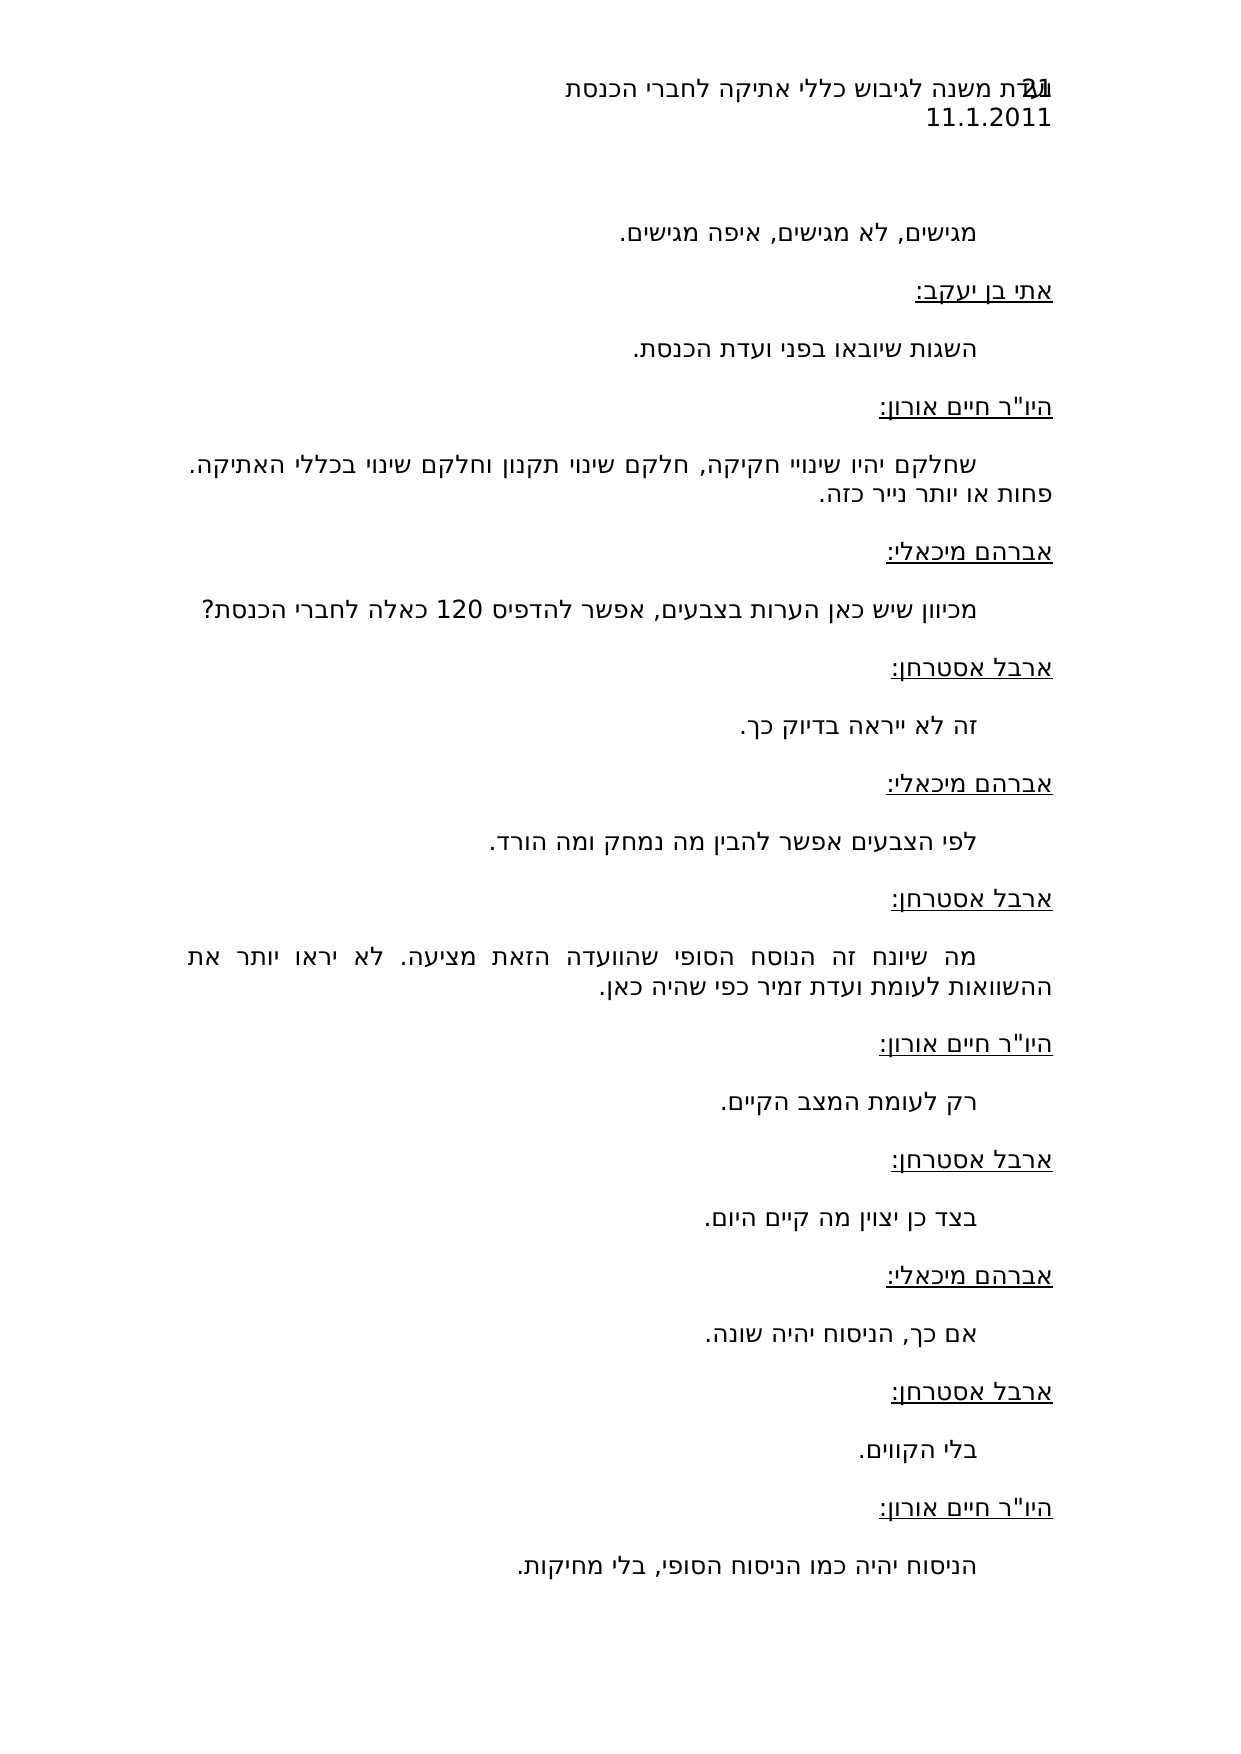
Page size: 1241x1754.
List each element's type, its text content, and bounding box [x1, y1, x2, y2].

text השגות שיובאו בפני ועדת הכנסת. [187, 334, 1053, 363]
text אברהם מיכאלי: [187, 1261, 1053, 1290]
text ארבל אסטרחן: [187, 1145, 1053, 1174]
text ארבל אסטרחן: [187, 884, 1053, 914]
text אתי בן יעקב: [187, 276, 1053, 305]
text אברהם מיכאלי: [187, 537, 1053, 566]
text מגישים, לא מגישים, איפה מגישים. [187, 218, 1053, 247]
text בצד כן יצוין מה קיים היום. [187, 1203, 1053, 1232]
text היו"ר חיים אורון: [187, 392, 1053, 421]
text ארבל אסטרחן: [187, 1377, 1053, 1406]
text היו"ר חיים אורון: [187, 1029, 1053, 1059]
text היו"ר חיים אורון: [187, 1493, 1053, 1522]
text רק לעומת המצב הקיים. [187, 1087, 1053, 1117]
text ארבל אסטרחן: [187, 653, 1053, 682]
text אברהם מיכאלי: [187, 769, 1053, 798]
text מה שיונח זה הנוסח הסופי שהוועדה הזאת מציעה. לא יראו יותר את ההשוואות לעומת ועדת זמיר כפי שהיה כאן. [187, 942, 1053, 1001]
text שחלקם יהיו שינויי חקיקה, חלקם שינוי תקנון וחלקם שינוי בכללי האתיקה. פחות או יותר נייר כזה. [187, 450, 1053, 508]
text הניסוח יהיה כמו הניסוח הסופי, בלי מחיקות. [187, 1551, 1053, 1580]
text מכיוון שיש כאן הערות בצבעים, אפשר להדפיס 120 כאלה לחברי הכנסת? [187, 595, 1053, 624]
text זה לא ייראה בדיוק כך. [187, 711, 1053, 740]
text בלי הקווים. [187, 1435, 1053, 1464]
text לפי הצבעים אפשר להבין מה נמחק ומה הורד. [187, 827, 1053, 856]
text אם כך, הניסוח יהיה שונה. [187, 1319, 1053, 1348]
